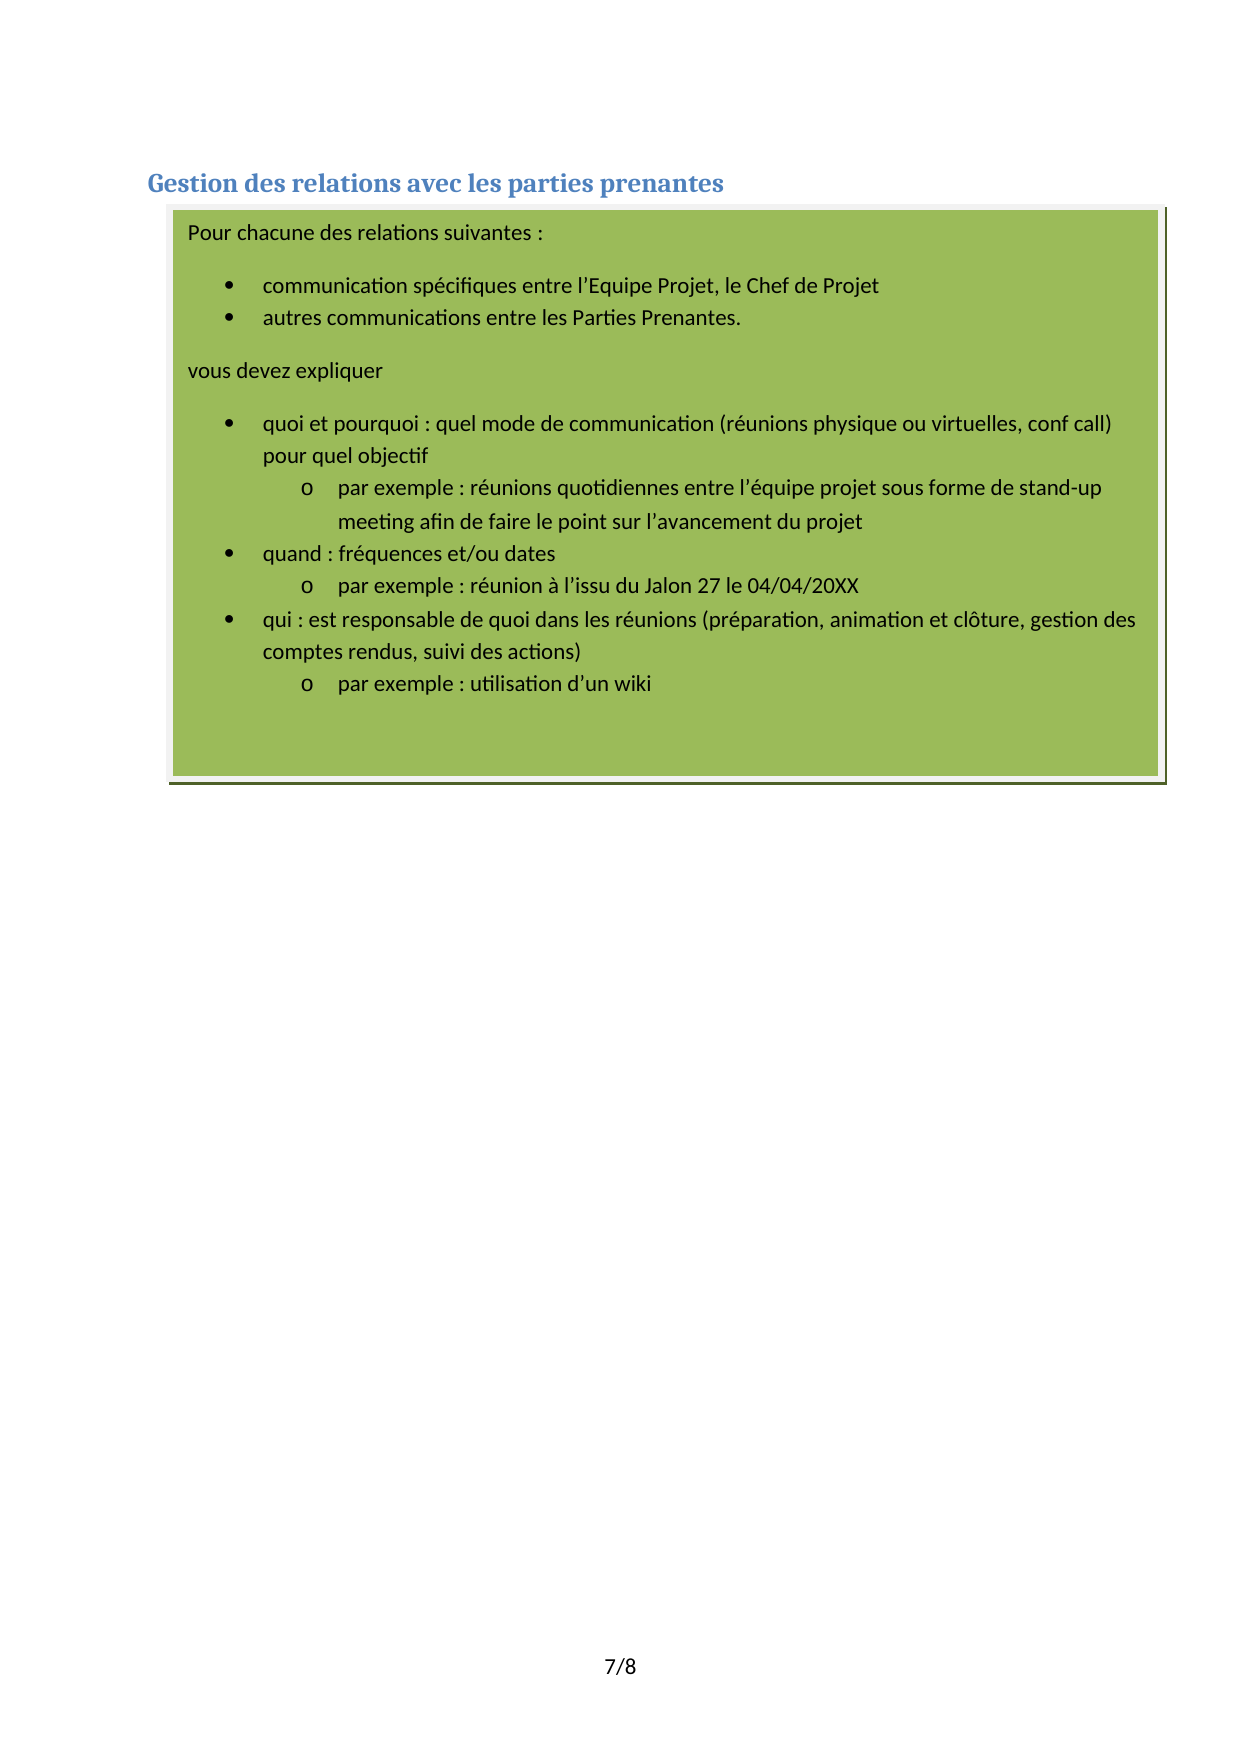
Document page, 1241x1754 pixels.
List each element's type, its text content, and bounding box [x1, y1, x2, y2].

subtitle Gestion des relations avec les parties prenantes [148, 168, 1093, 199]
